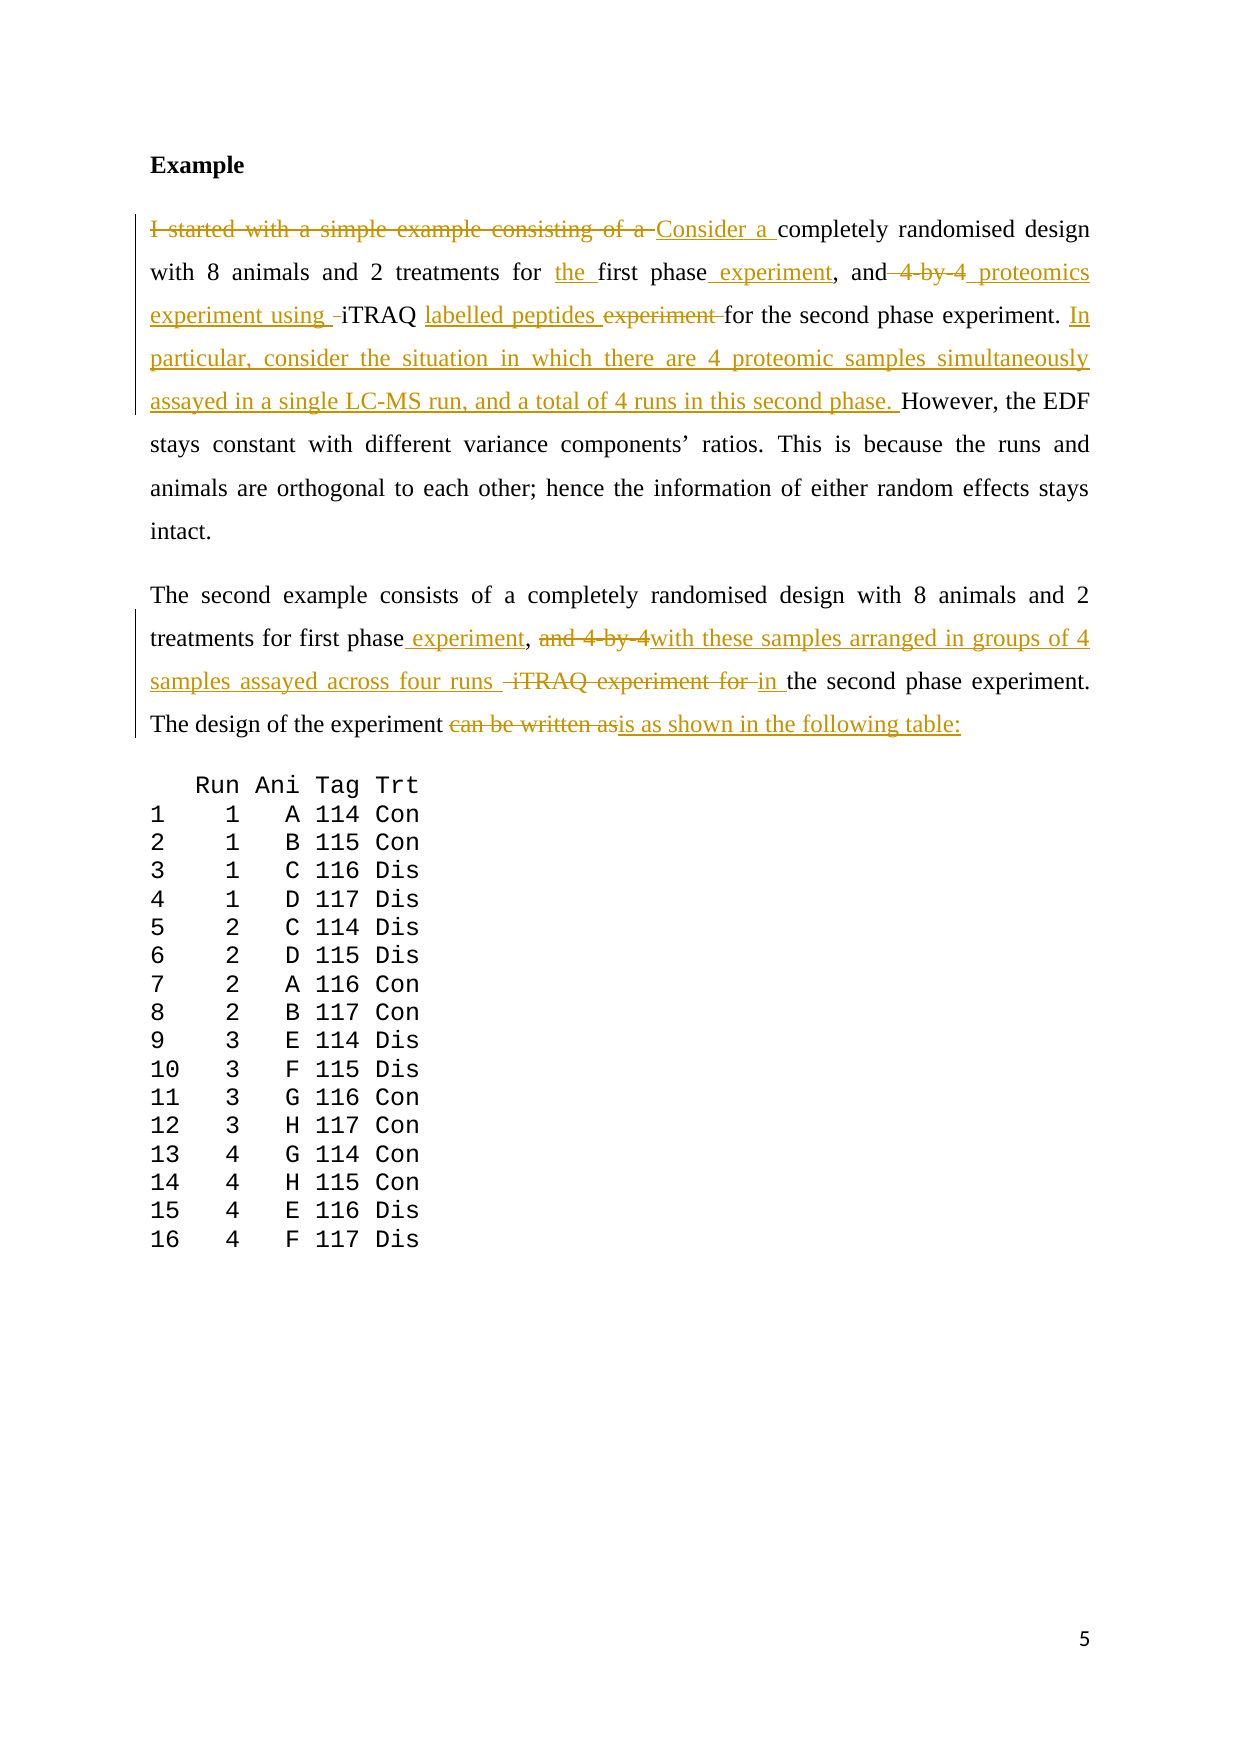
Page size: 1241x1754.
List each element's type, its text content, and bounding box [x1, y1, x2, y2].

text 16 4 F 117 Dis [150, 1226, 1090, 1255]
text 2 1 B 115 Con [150, 830, 1090, 858]
text 15 4 E 116 Dis [150, 1198, 1090, 1226]
text 13 4 G 114 Con [150, 1141, 1090, 1170]
text completely randomised design with 8 animals and 2 treatments for first phase, andiTRAQ for the second phase experiment. However, the EDF stays constant with different variance components’ ratios. This is because the runs and animals are orthogonal to each other; hence the information of either random effects stays intact. [150, 370, 1090, 544]
text 3 1 C 116 Dis [150, 858, 1090, 886]
text 14 4 H 115 Con [150, 1170, 1090, 1198]
text 7 2 A 116 Con [150, 971, 1090, 1000]
text 8 2 B 117 Con [150, 1000, 1090, 1028]
text 1 1 A 114 Con [150, 801, 1090, 830]
text 6 2 D 115 Dis [150, 943, 1090, 971]
text 12 3 H 117 Con [150, 1113, 1090, 1141]
text 11 3 G 116 Con [150, 1085, 1090, 1113]
text 10 3 F 115 Dis [150, 1056, 1090, 1085]
text The second example consists of a completely randomised design with 8 animals and 2 treatments for first phase, the second phase experiment. The design of the experiment [150, 580, 1090, 738]
text 4 1 D 117 Dis [150, 886, 1090, 915]
text Run Ani Tag Trt [150, 773, 1090, 801]
text 9 3 E 114 Dis [150, 1028, 1090, 1056]
text completely randomised design with 8 animals and 2 treatments for first phase, andiTRAQ for the second phase experiment. However, the EDF stays constant with different variance components’ ratios. This is because the runs and animals are orthogonal to each other; hence the information of either random effects stays intact. [150, 214, 1090, 368]
text Example [150, 150, 1090, 179]
text 5 2 C 114 Dis [150, 915, 1090, 943]
